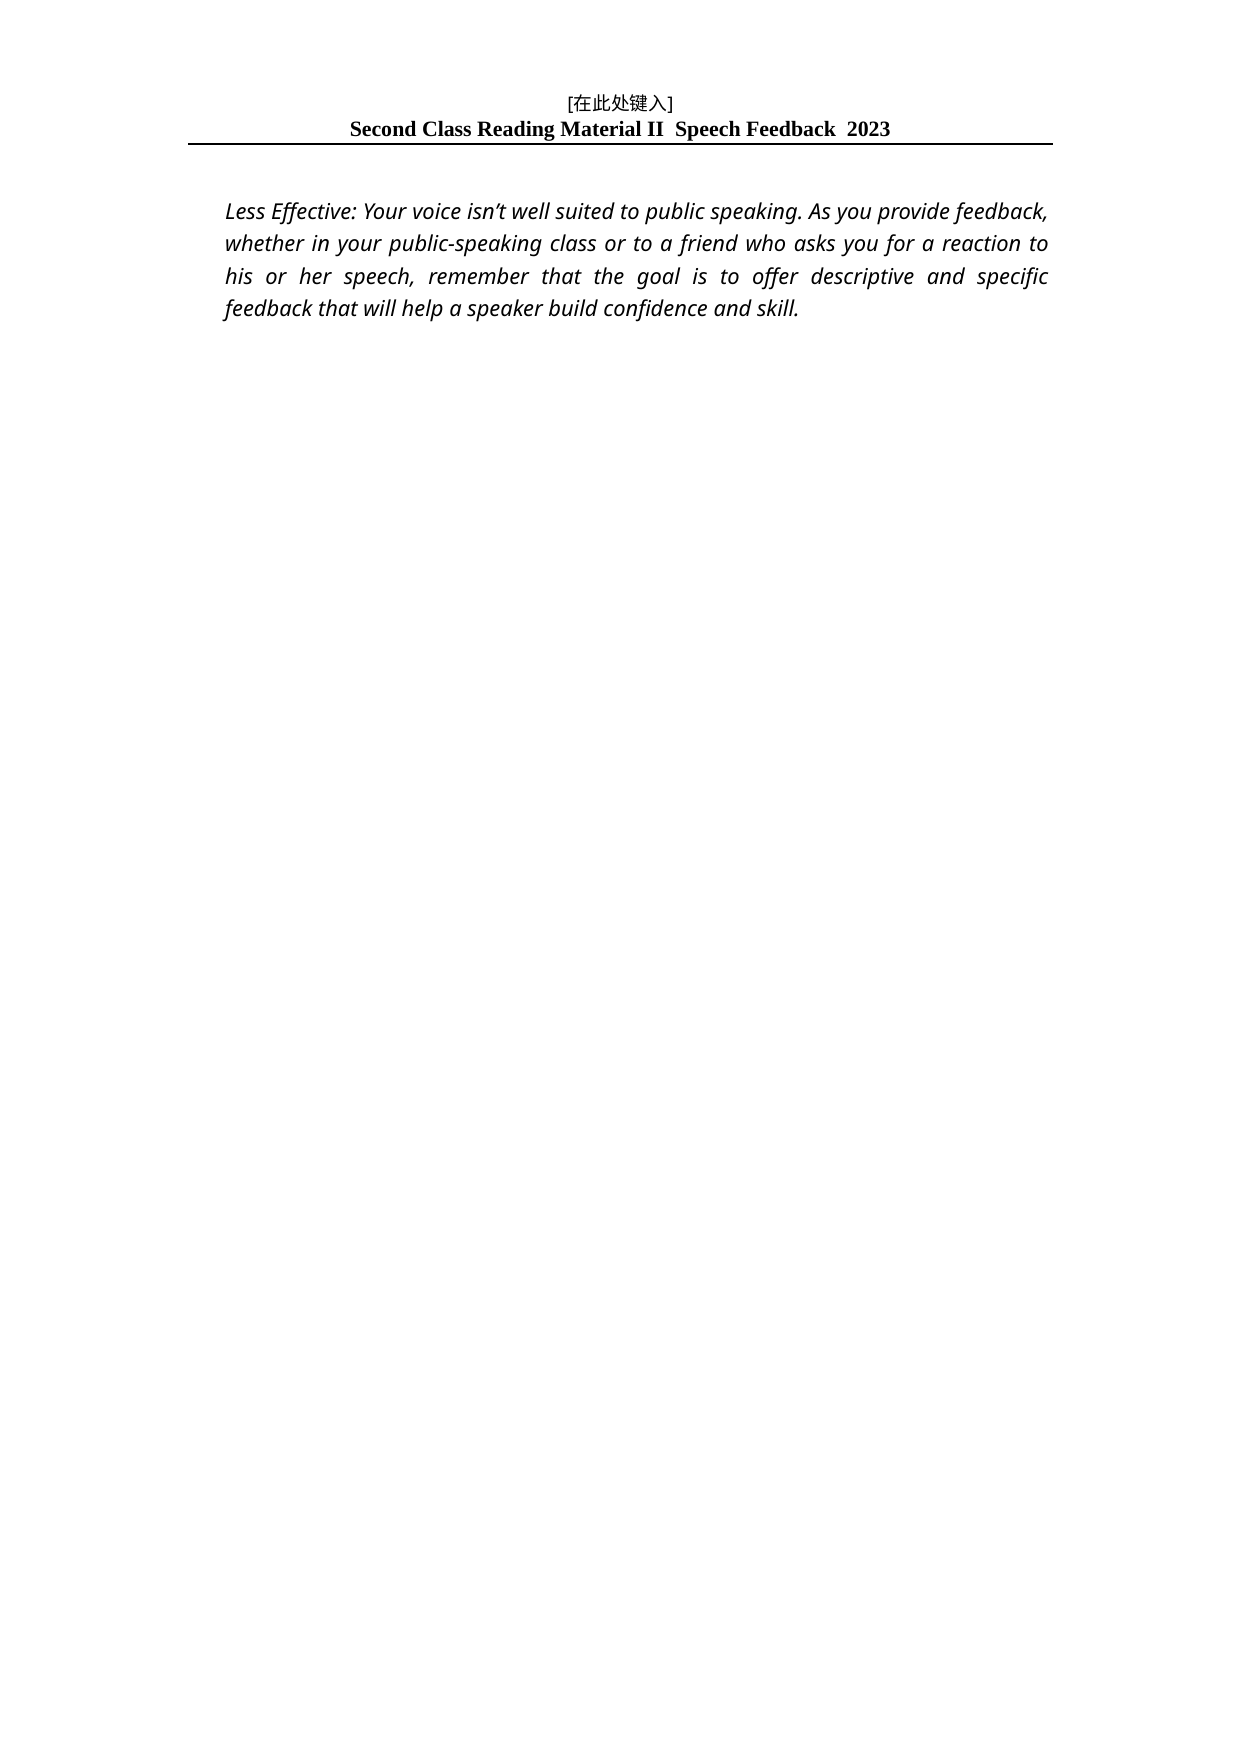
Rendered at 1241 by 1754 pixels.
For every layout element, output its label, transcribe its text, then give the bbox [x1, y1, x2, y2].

list Less Effective: Your voice isn’t well suited to public speaking. As you provide feedback, whether in your public-speaking class or to a friend who asks you for a reaction to his or her speech, remember that the goal is to offer descriptive and specific feedback that will help a speaker build confidence and skill. [225, 194, 1053, 324]
